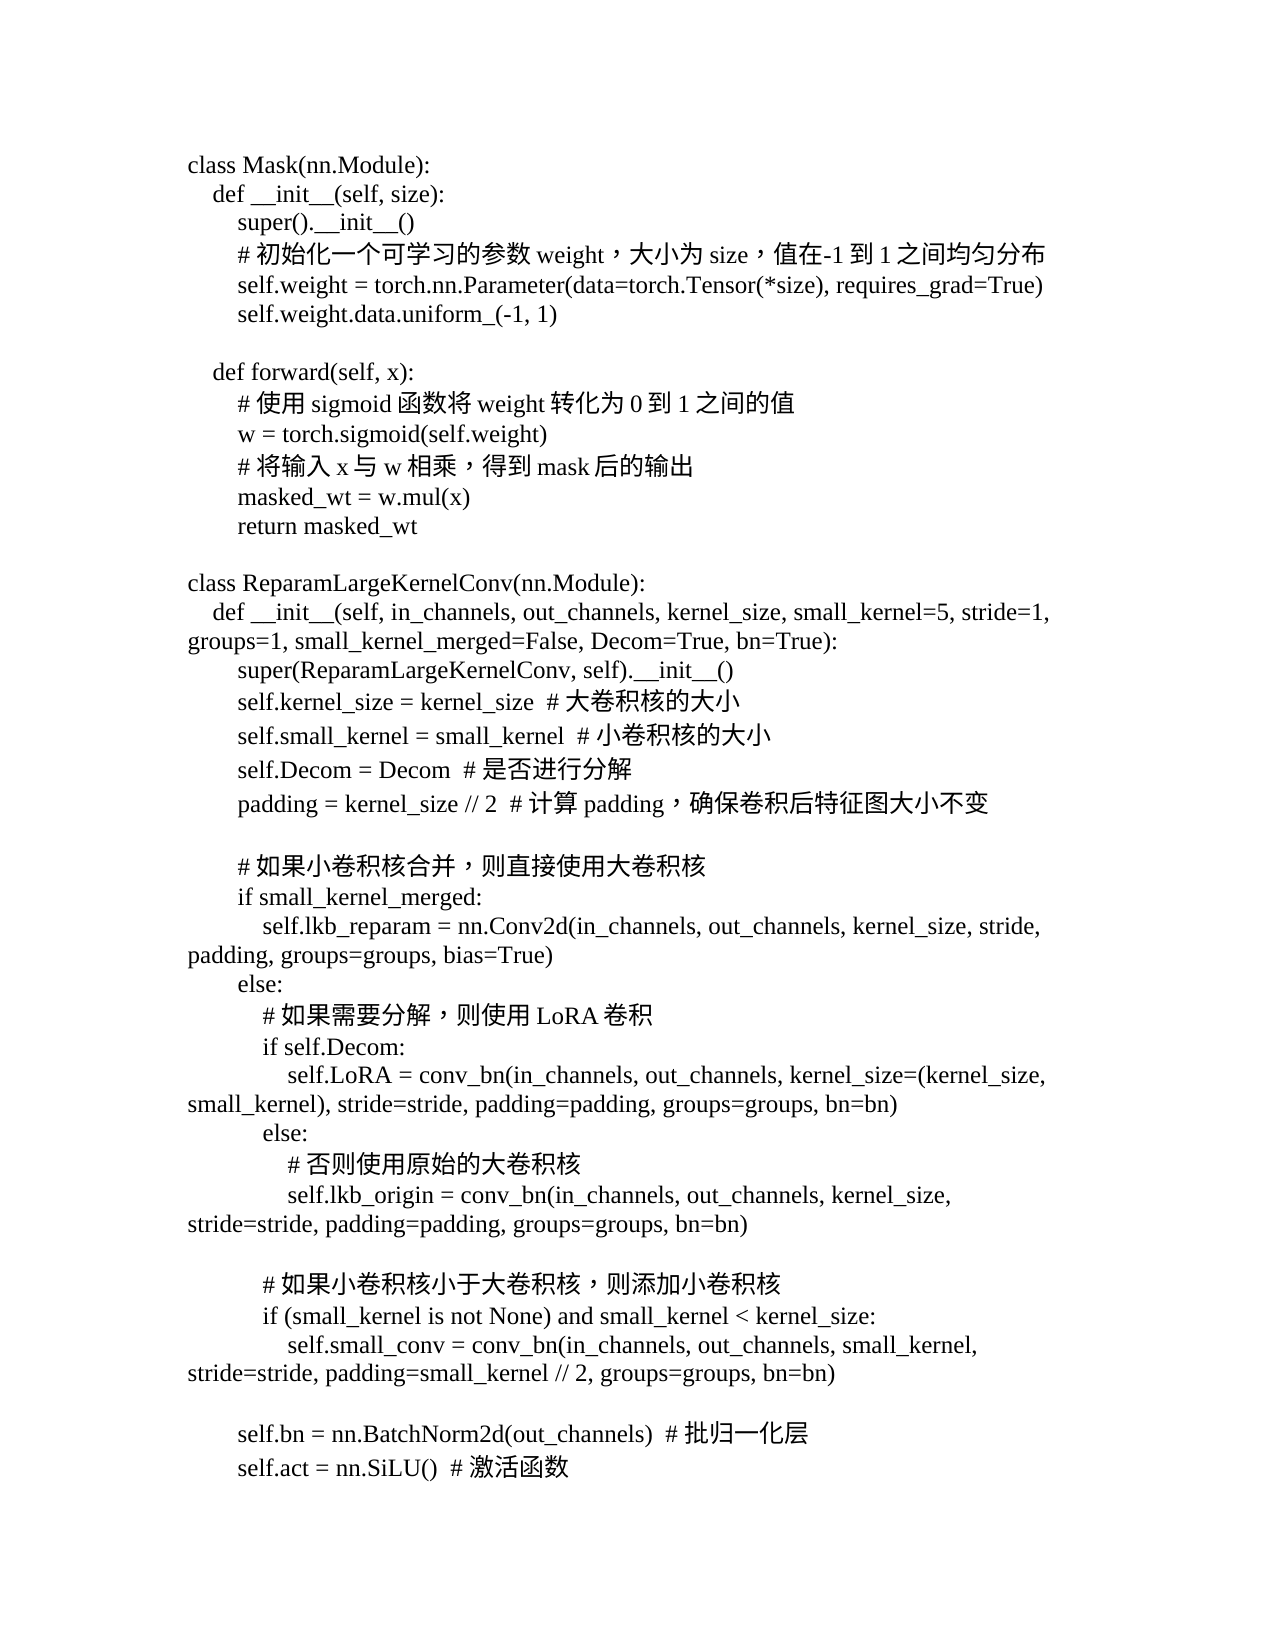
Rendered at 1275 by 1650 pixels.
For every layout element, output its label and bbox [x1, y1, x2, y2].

text [187, 150, 1087, 1484]
